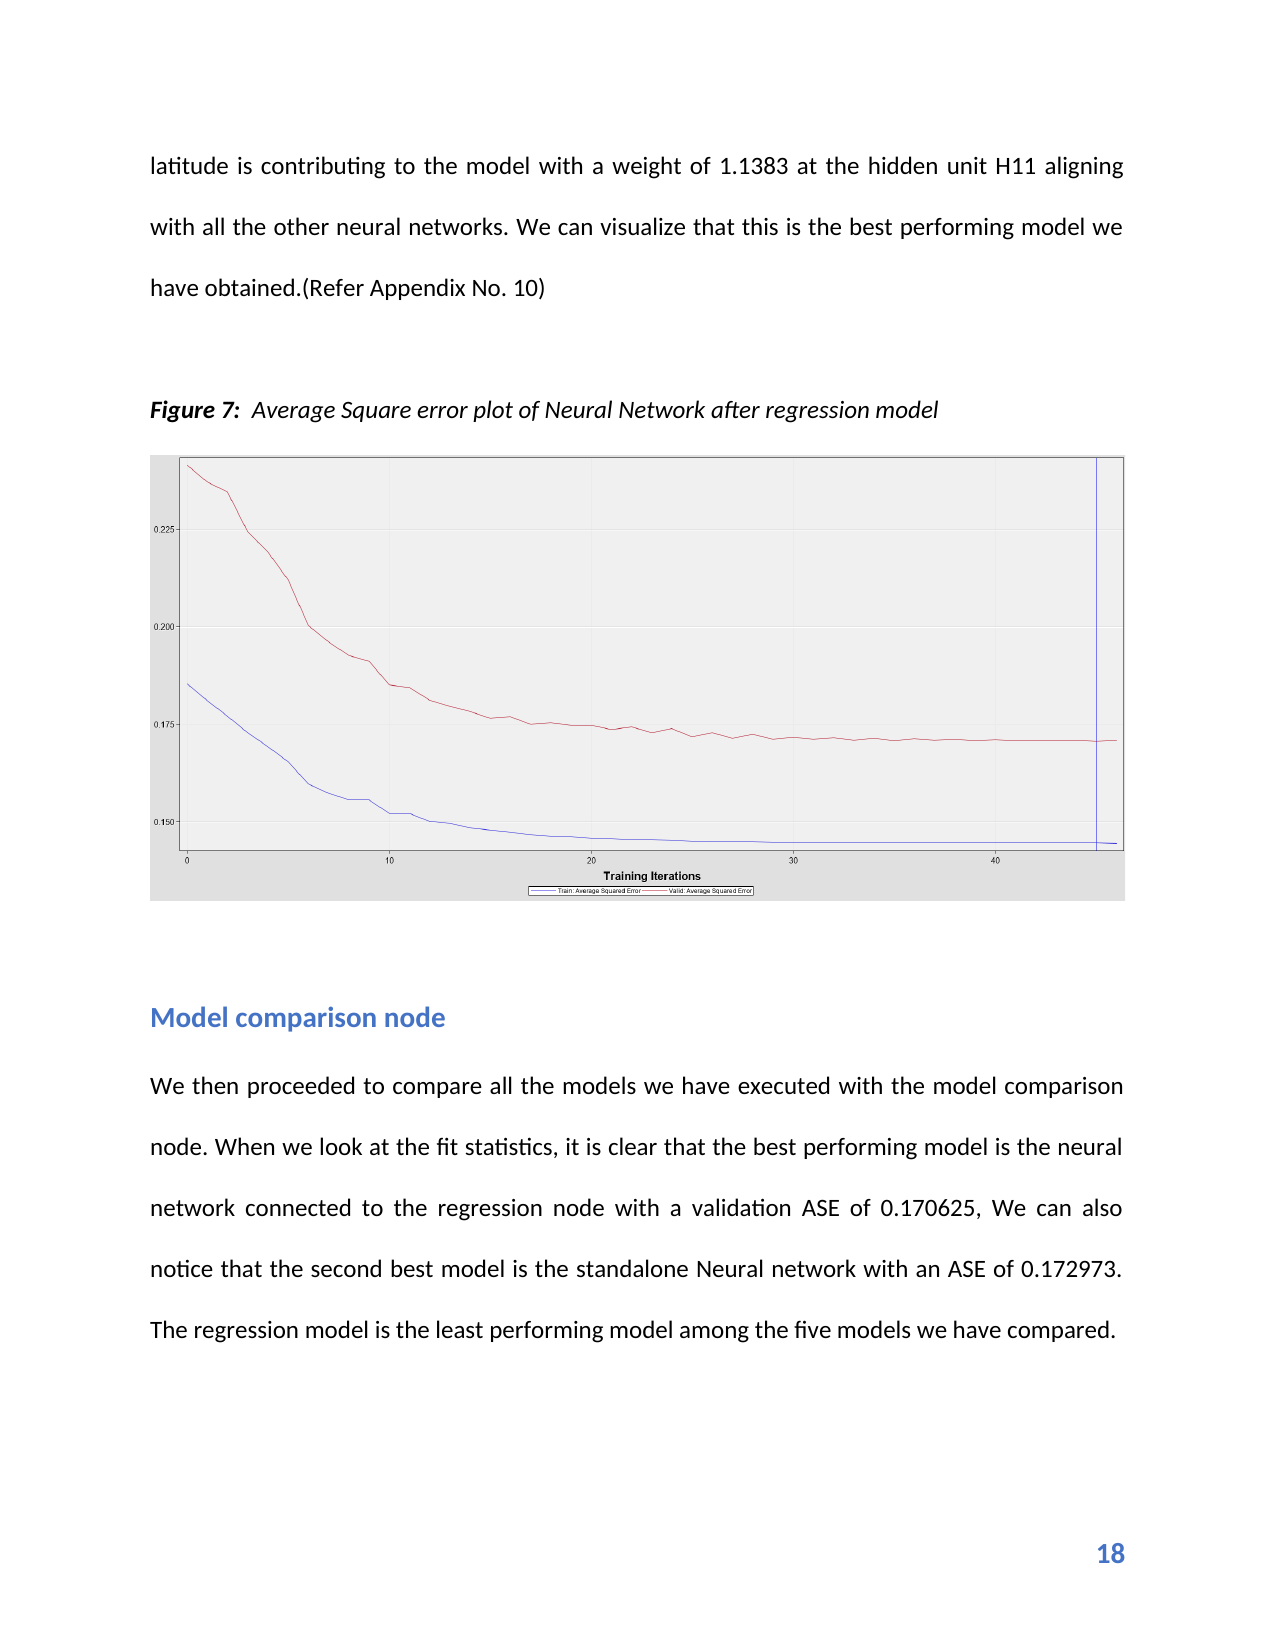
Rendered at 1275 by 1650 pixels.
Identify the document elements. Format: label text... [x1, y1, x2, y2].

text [150, 150, 1125, 303]
text Figure 7: Average Square error plot of Neural Network after regression model [150, 394, 1125, 425]
text Model comparison node [150, 999, 1125, 1034]
text We then proceeded to compare all the models we have executed with the model comparison node. When we look at the fit statistics, it is clear that the best performing model is the neural network connected to the regression node with a validation ASE of 0.170625, We can also notice that the second best model is the standalone Neural network with an ASE of 0.172973. The regression model is the least performing model among the five models we have compared. [150, 1070, 1125, 1344]
picture [150, 455, 1125, 901]
